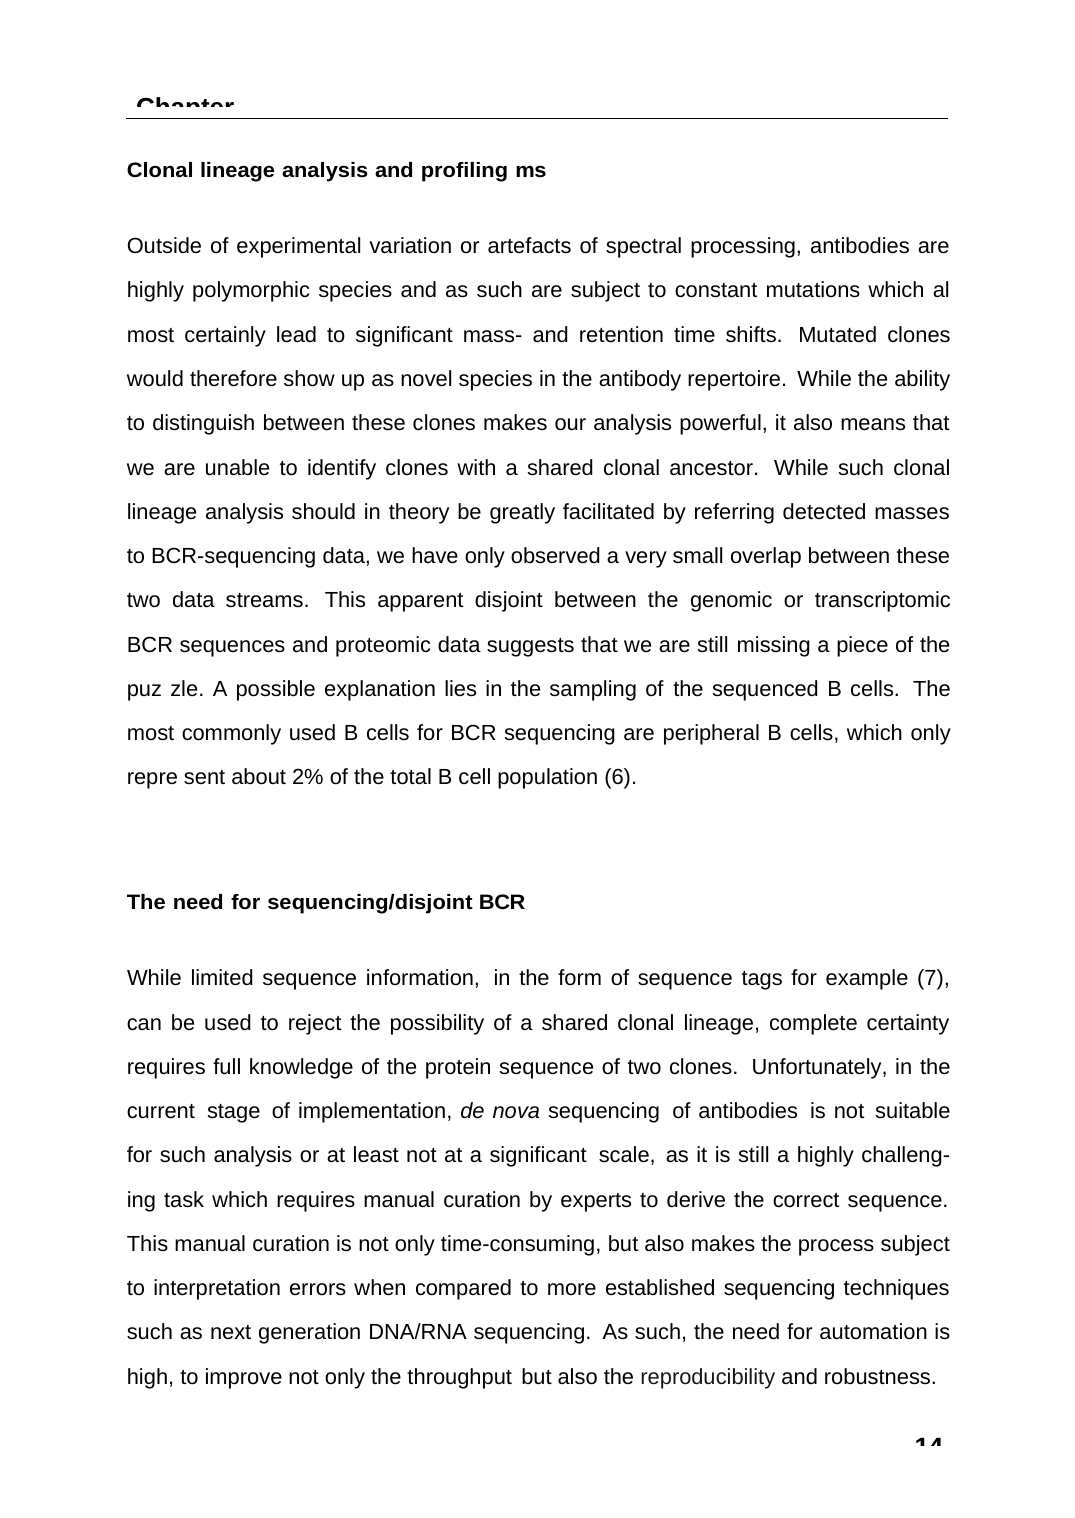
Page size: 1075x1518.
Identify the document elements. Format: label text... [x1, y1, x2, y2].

text While limited sequence information, in the form of sequence tags for example (7), can be used to reject the possibility of a shared clonal lineage, complete certainty requires full knowledge of the protein sequence of two clones. Unfortunately, in the current stage of implementation, de nova sequencing of antibodies is not suitable for such analysis or at least not at a significant scale, as it is still a highly challeng- ing task which requires manual curation by experts to derive the correct sequence. This manual curation is not only time-consuming, but also makes the process subject to interpretation errors when compared to more established sequencing techniques such as next generation DNA/RNA sequencing. As such, the need for automation is high, to improve not only the throughput but also the reproducibility and robustness. [127, 965, 951, 1389]
text The need for sequencing/disjoint BCR [127, 890, 1075, 914]
text Outside of experimental variation or artefacts of spectral processing, antibodies are highly polymorphic species and as such are subject to constant mutations which al­ most certainly lead to significant mass- and retention time shifts. Mutated clones would therefore show up as novel species in the antibody repertoire. While the ability to distinguish between these clones makes our analysis powerful, it also means that we are unable to identify clones with a shared clonal ancestor. While such clonal lineage analysis should in theory be greatly facilitated by referring detected masses to BCR-sequencing data, we have only observed a very small overlap between these two data streams. This apparent disjoint between the genomic or transcriptomic BCR sequences and proteomic data suggests that we are still missing a piece of the puz­ zle. A possible explanation lies in the sampling of the sequenced B cells. The most commonly used B cells for BCR sequencing are peripheral B cells, which only repre­ sent about 2% of the total B cell population (6). [127, 233, 951, 789]
text Clonal lineage analysis and profiling ms [127, 158, 1075, 182]
